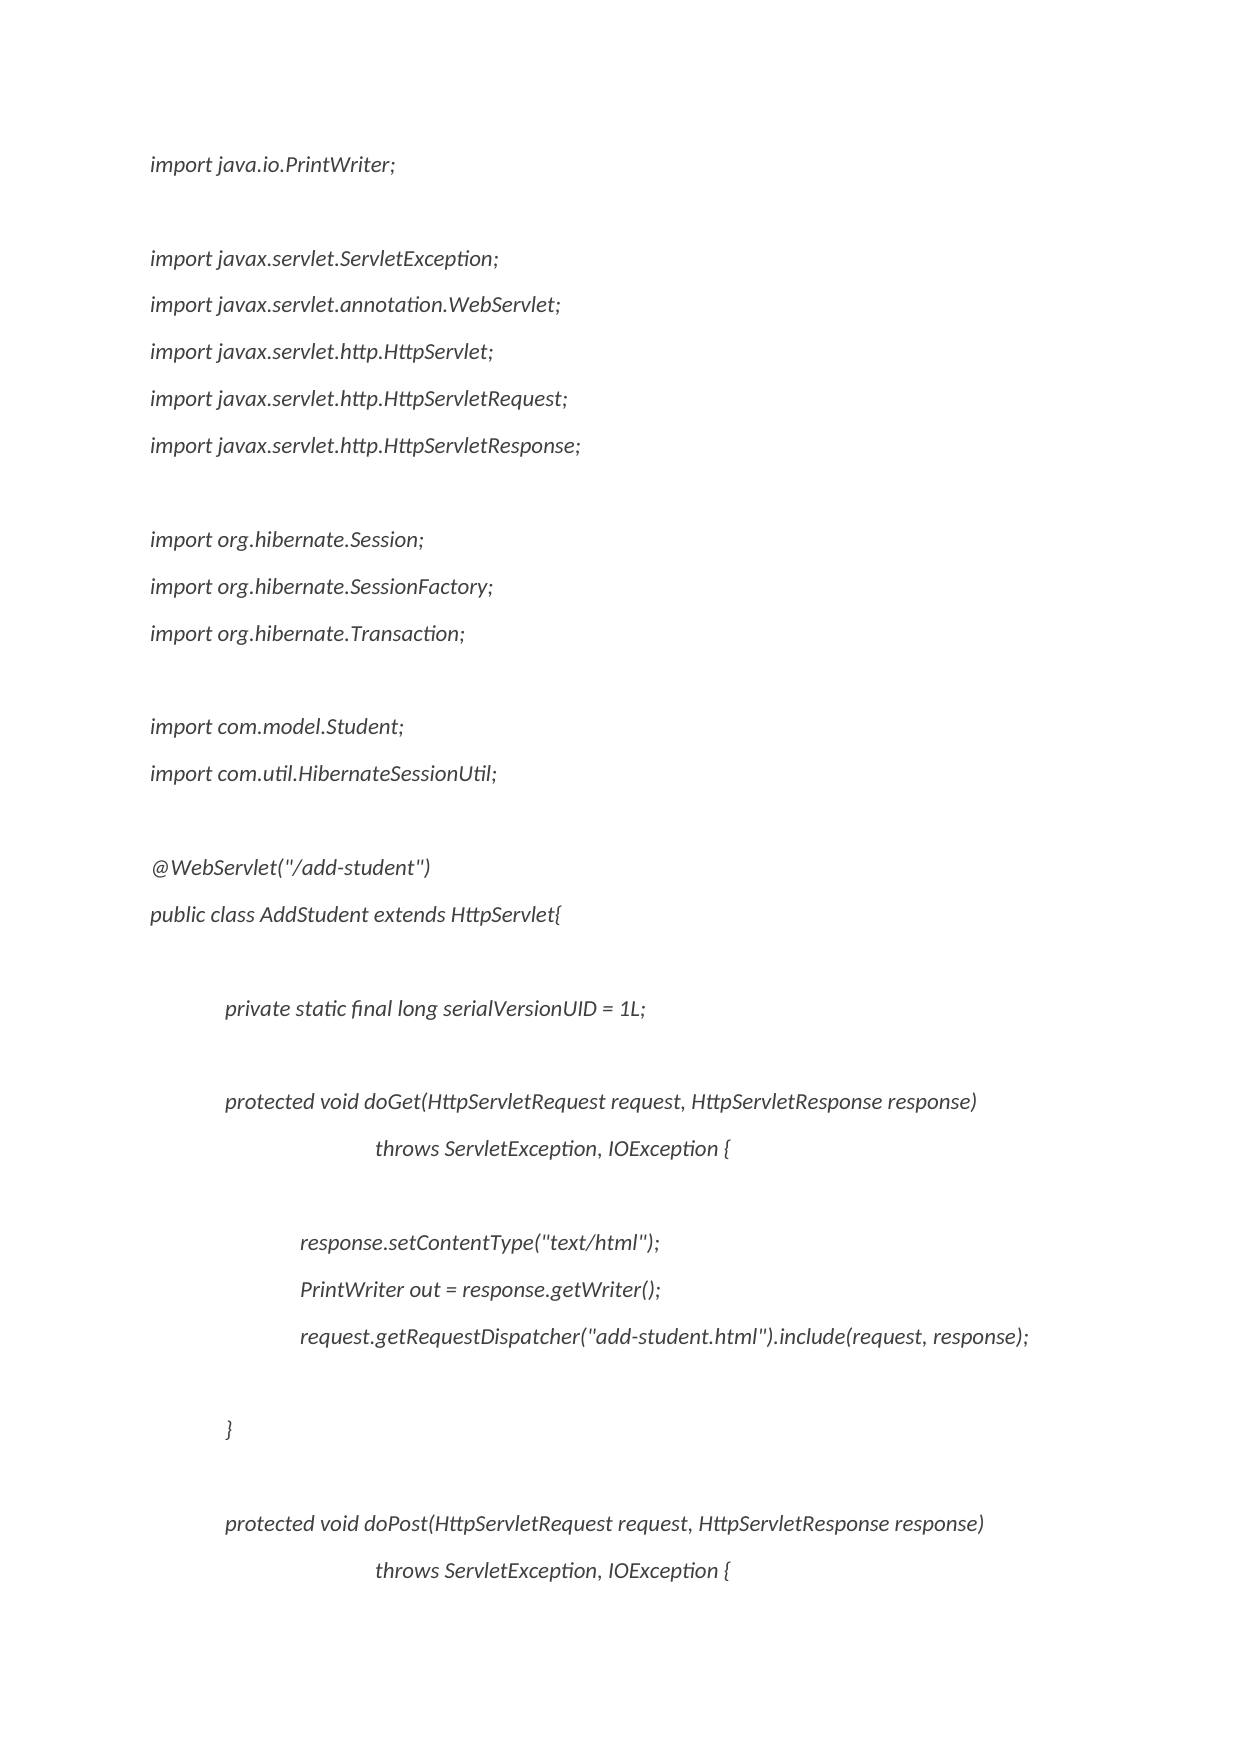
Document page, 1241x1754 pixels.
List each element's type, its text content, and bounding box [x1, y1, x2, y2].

text import java.io.PrintWriter; [150, 150, 1090, 178]
text private static final long serialVersionUID = 1L; [150, 994, 1090, 1022]
text import org.hibernate.Transaction; [150, 619, 1090, 647]
text response.setContentType("text/html"); [150, 1228, 1090, 1256]
text import javax.servlet.http.HttpServlet; [150, 337, 1090, 366]
text throws ServletException, IOException { [150, 1134, 1090, 1162]
text protected void doGet(HttpServletRequest request, HttpServletResponse response) [150, 1087, 1090, 1116]
text import org.hibernate.SessionFactory; [150, 572, 1090, 600]
text import javax.servlet.http.HttpServletResponse; [150, 431, 1090, 459]
text protected void doPost(HttpServletRequest request, HttpServletResponse response) [150, 1509, 1090, 1537]
text throws ServletException, IOException { [150, 1556, 1090, 1584]
text import com.util.HibernateSessionUtil; [150, 759, 1090, 787]
text import org.hibernate.Session; [150, 525, 1090, 553]
text public class AddStudent extends HttpServlet{ [150, 900, 1090, 928]
text PrintWriter out = response.getWriter(); [150, 1275, 1090, 1303]
text import javax.servlet.ServletException; [150, 244, 1090, 272]
text request.getRequestDispatcher("add-student.html").include(request, response); [150, 1322, 1090, 1350]
text import javax.servlet.http.HttpServletRequest; [150, 384, 1090, 412]
text import com.model.Student; [150, 712, 1090, 741]
text } [150, 1416, 1090, 1444]
text @WebServlet("/add-student") [150, 853, 1090, 881]
text import javax.servlet.annotation.WebServlet; [150, 291, 1090, 319]
